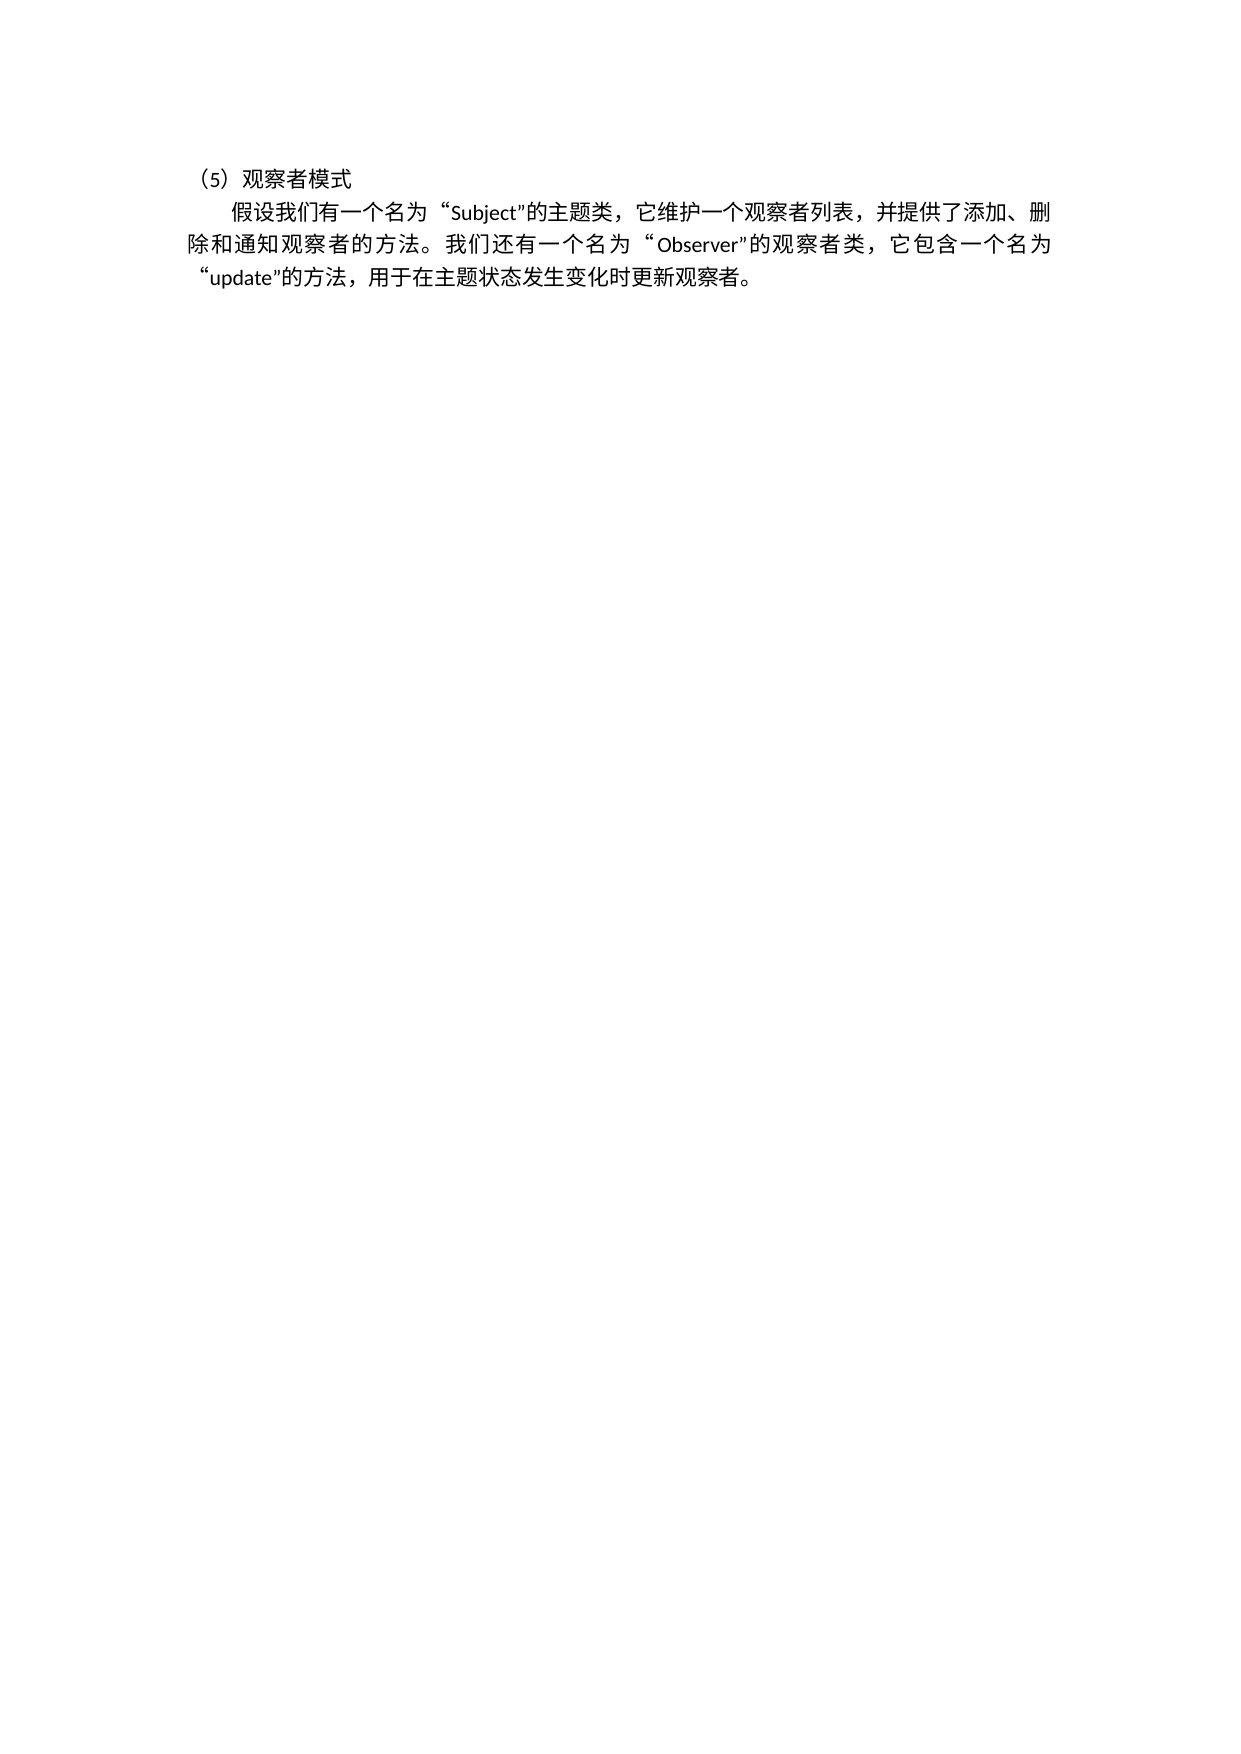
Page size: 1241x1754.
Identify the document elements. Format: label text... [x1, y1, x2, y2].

text （5）观察者模式 [187, 162, 1053, 194]
text 假设我们有一个名为“Subject”的主题类，它维护一个观察者列表，并提供了添加、删除和通知观察者的方法。我们还有一个名为“Observer”的观察者类，它包含一个名为“update”的方法，用于在主题状态发生变化时更新观察者。 [187, 194, 1053, 292]
